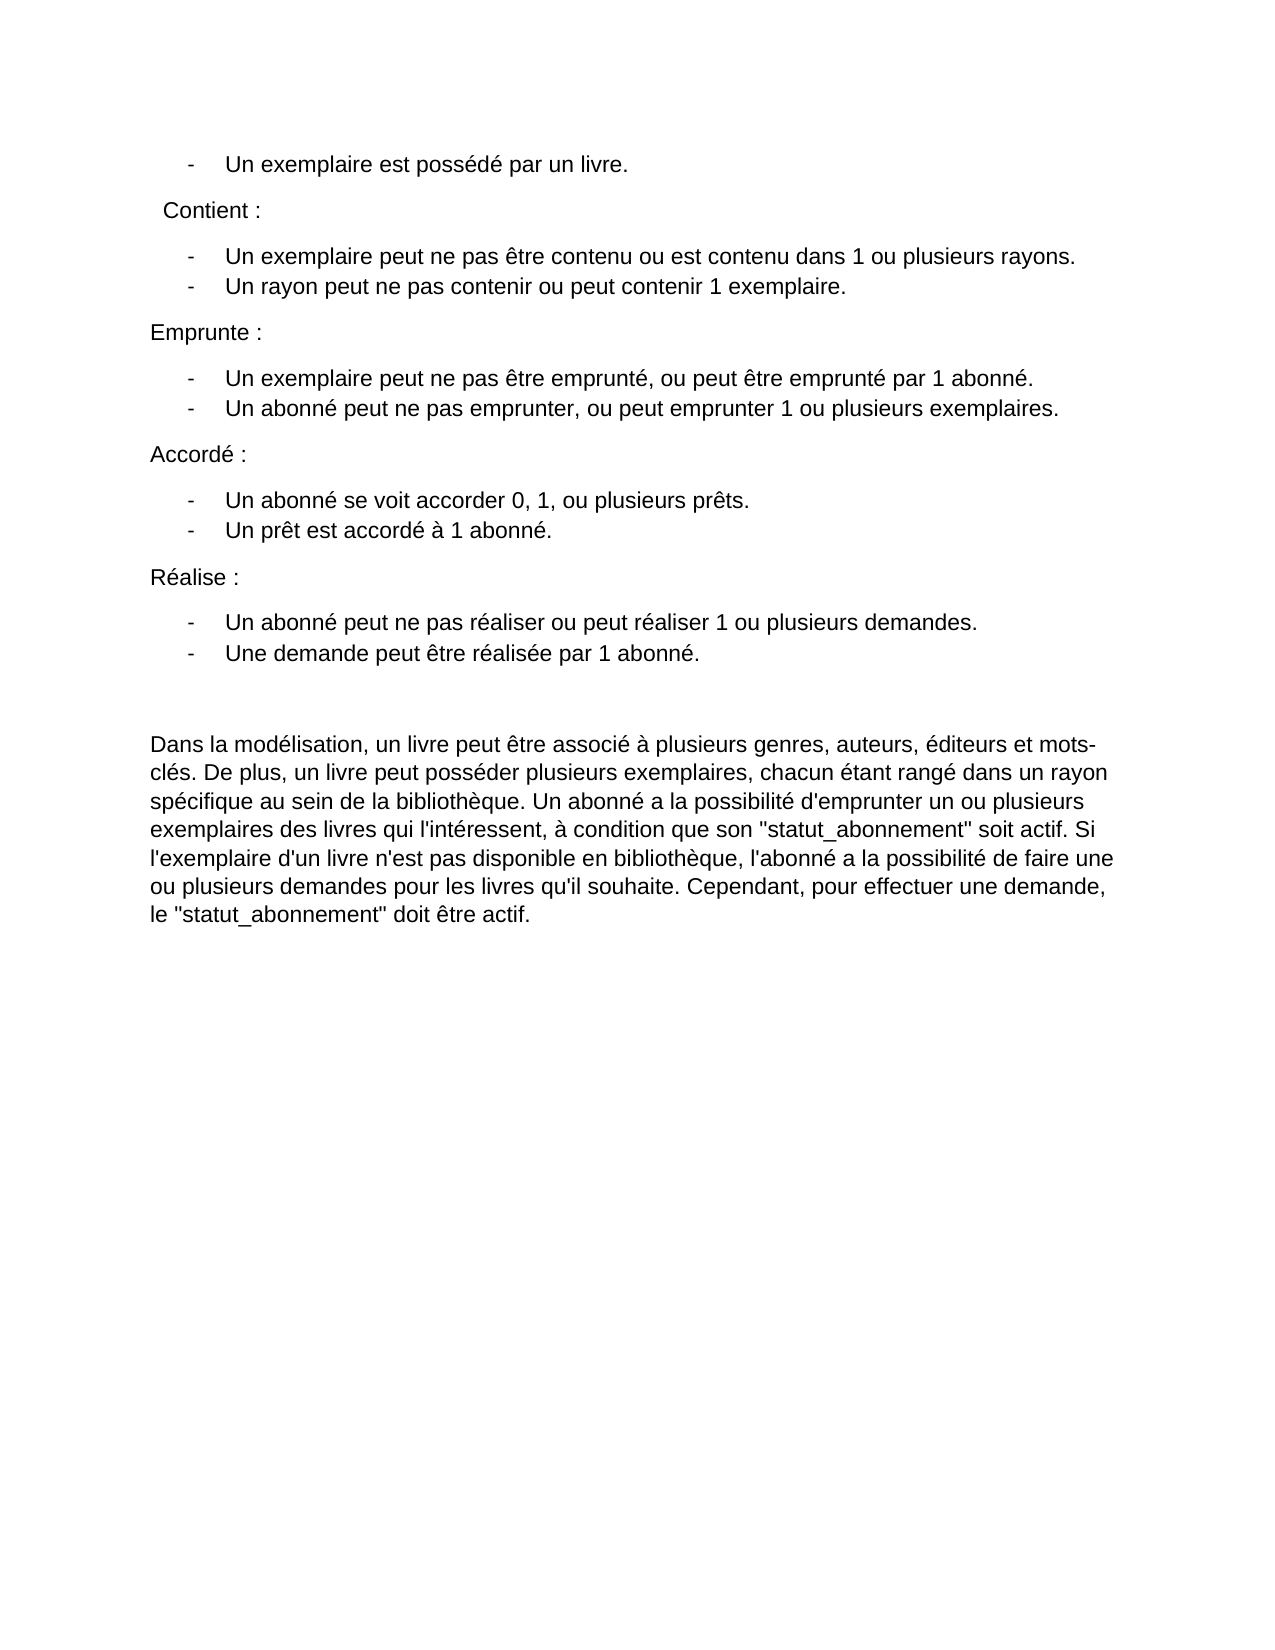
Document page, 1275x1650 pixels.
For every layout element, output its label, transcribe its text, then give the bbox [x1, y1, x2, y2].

text Accordé : [150, 441, 1125, 468]
list Un rayon peut ne pas contenir ou peut contenir 1 exemplaire. [187, 272, 1125, 300]
list Un prêt est accordé à 1 abonné. [187, 517, 1125, 544]
list Un exemplaire peut ne pas être emprunté, ou peut être emprunté par 1 abonné. [187, 364, 1125, 392]
text Réalise : [150, 563, 1125, 590]
text Emprunte : [150, 319, 1125, 345]
list Une demande peut être réalisée par 1 abonné. [187, 639, 1125, 667]
list Un exemplaire est possédé par un livre. [187, 150, 1125, 178]
text Contient : [150, 197, 1125, 223]
list Un abonné se voit accorder 0, 1, ou plusieurs prêts. [187, 486, 1125, 514]
list Un abonné peut ne pas réaliser ou peut réaliser 1 ou plusieurs demandes. [187, 608, 1125, 637]
list Un exemplaire peut ne pas être contenu ou est contenu dans 1 ou plusieurs rayons. [187, 242, 1125, 270]
list Un abonné peut ne pas emprunter, ou peut emprunter 1 ou plusieurs exemplaires. [187, 394, 1125, 422]
text Dans la modélisation, un livre peut être associé à plusieurs genres, auteurs, éditeurs et mots-clés. De plus, un livre peut posséder plusieurs exemplaires, chacun étant rangé dans un rayon spécifique au sein de la bibliothèque. Un abonné a la possibilité d'emprunter un ou plusieurs exemplaires des livres qui l'intéressent, à condition que son "statut_abonnement" soit actif. Si l'exemplaire d'un livre n'est pas disponible en bibliothèque, l'abonné a la possibilité de faire une ou plusieurs demandes pour les livres qu'il souhaite. Cependant, pour effectuer une demande, le "statut_abonnement" doit être actif. [150, 731, 1125, 928]
